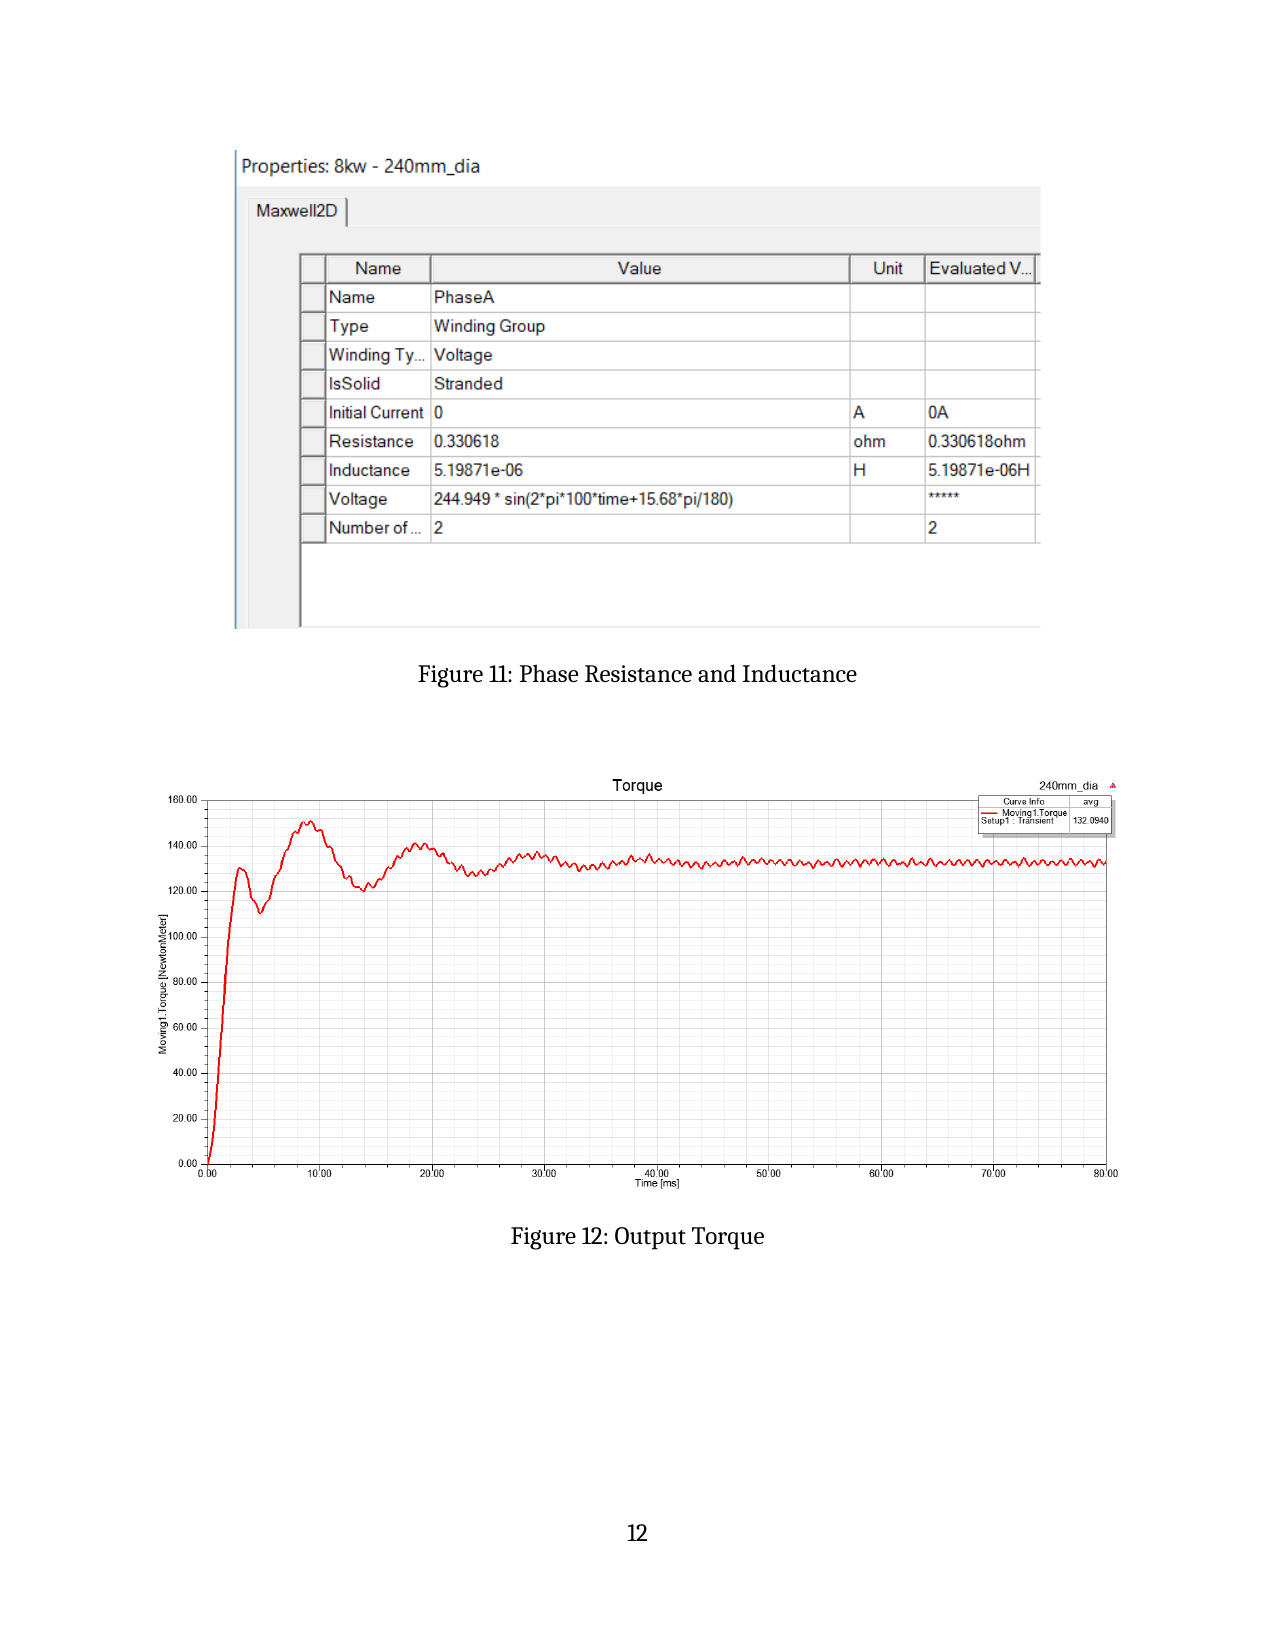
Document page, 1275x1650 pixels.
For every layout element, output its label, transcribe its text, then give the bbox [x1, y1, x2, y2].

picture [150, 779, 1125, 1191]
picture [234, 150, 1041, 629]
text Figure 11: Phase Resistance and Inductance [150, 660, 1125, 689]
text Figure 12: Output Torque [150, 1222, 1125, 1251]
